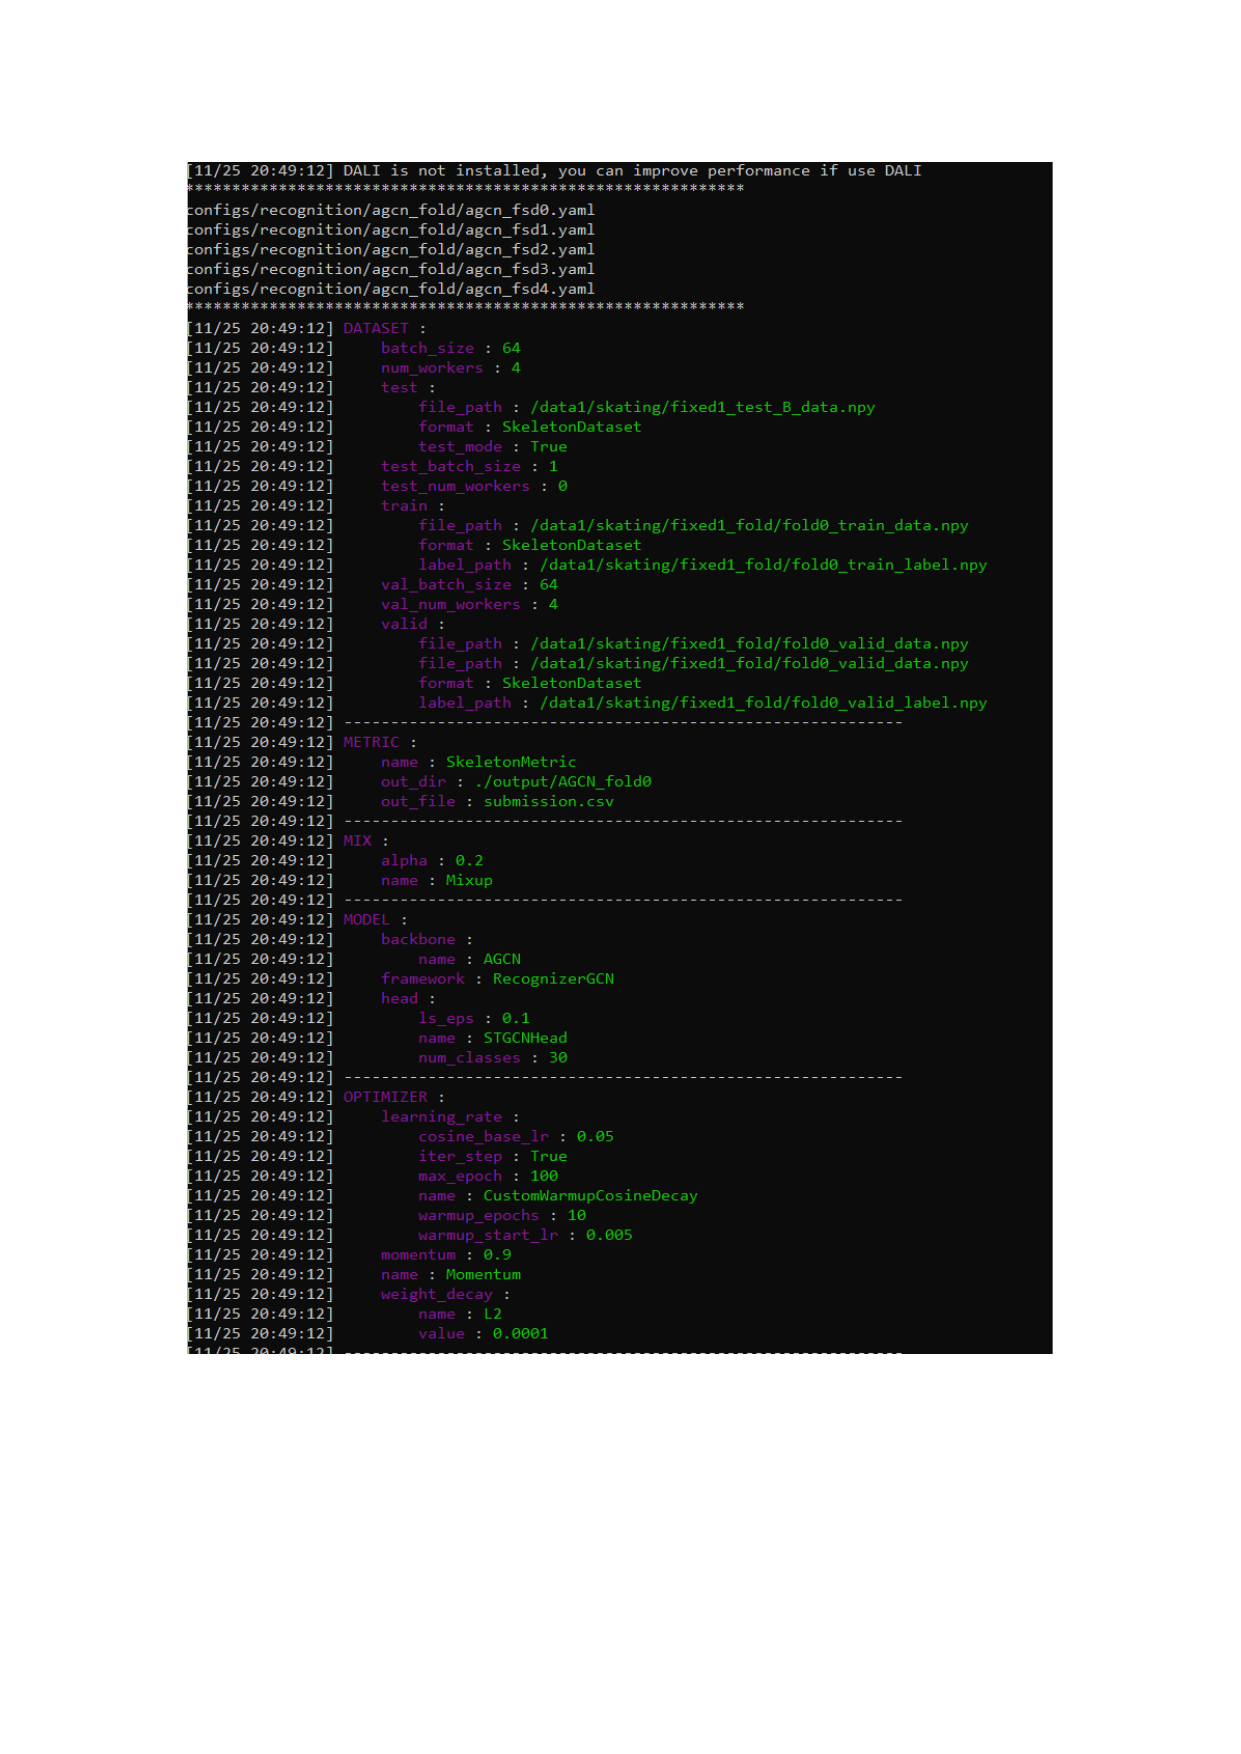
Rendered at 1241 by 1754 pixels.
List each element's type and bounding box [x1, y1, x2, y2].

picture [187, 162, 1053, 1354]
